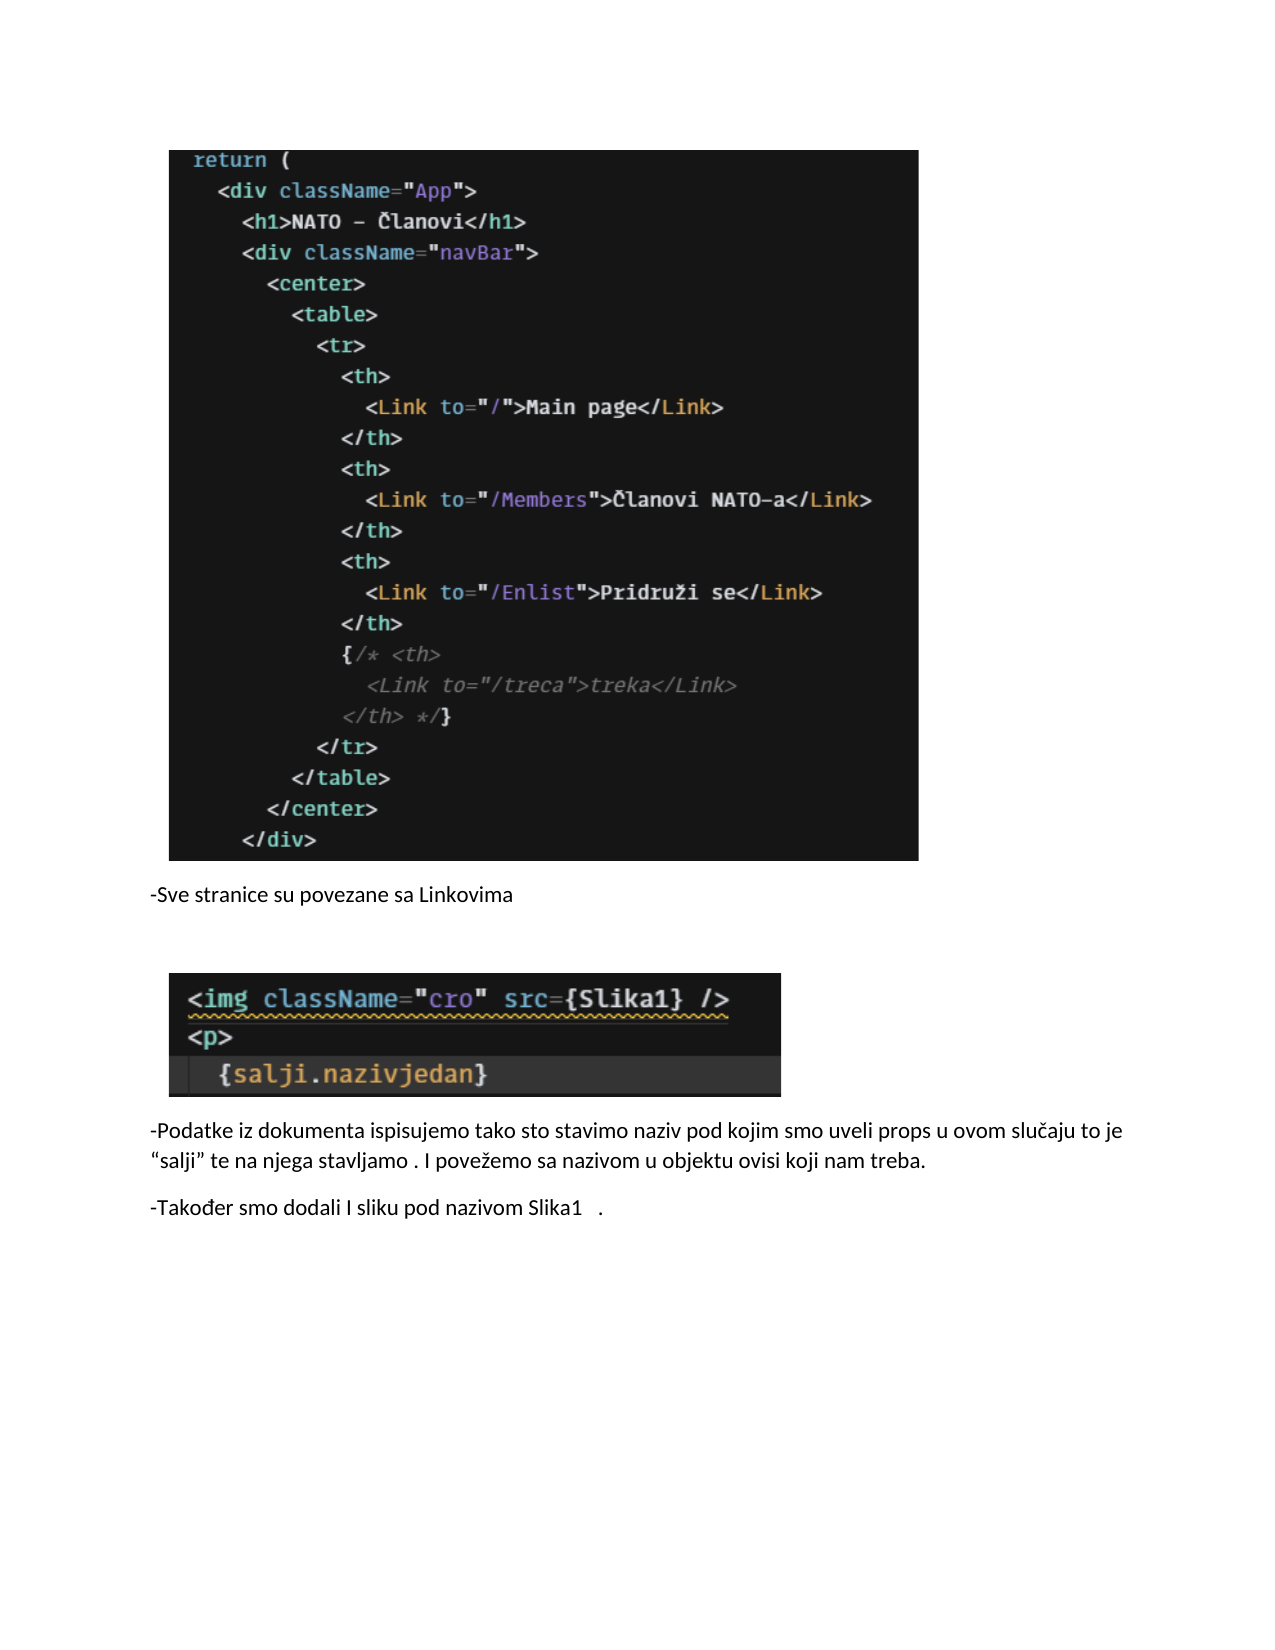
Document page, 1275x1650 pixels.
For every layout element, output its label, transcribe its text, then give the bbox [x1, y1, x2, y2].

text -Također smo dodali I sliku pod nazivom Slika1 . [150, 1193, 1125, 1221]
text -Sve stranice su povezane sa Linkovima [150, 880, 1125, 908]
text -Podatke iz dokumenta ispisujemo tako sto stavimo naziv pod kojim smo uveli props u ovom slučaju to je “salji” te na njega stavljamo . I povežemo sa nazivom u objektu ovisi koji nam treba. [150, 1116, 1125, 1174]
